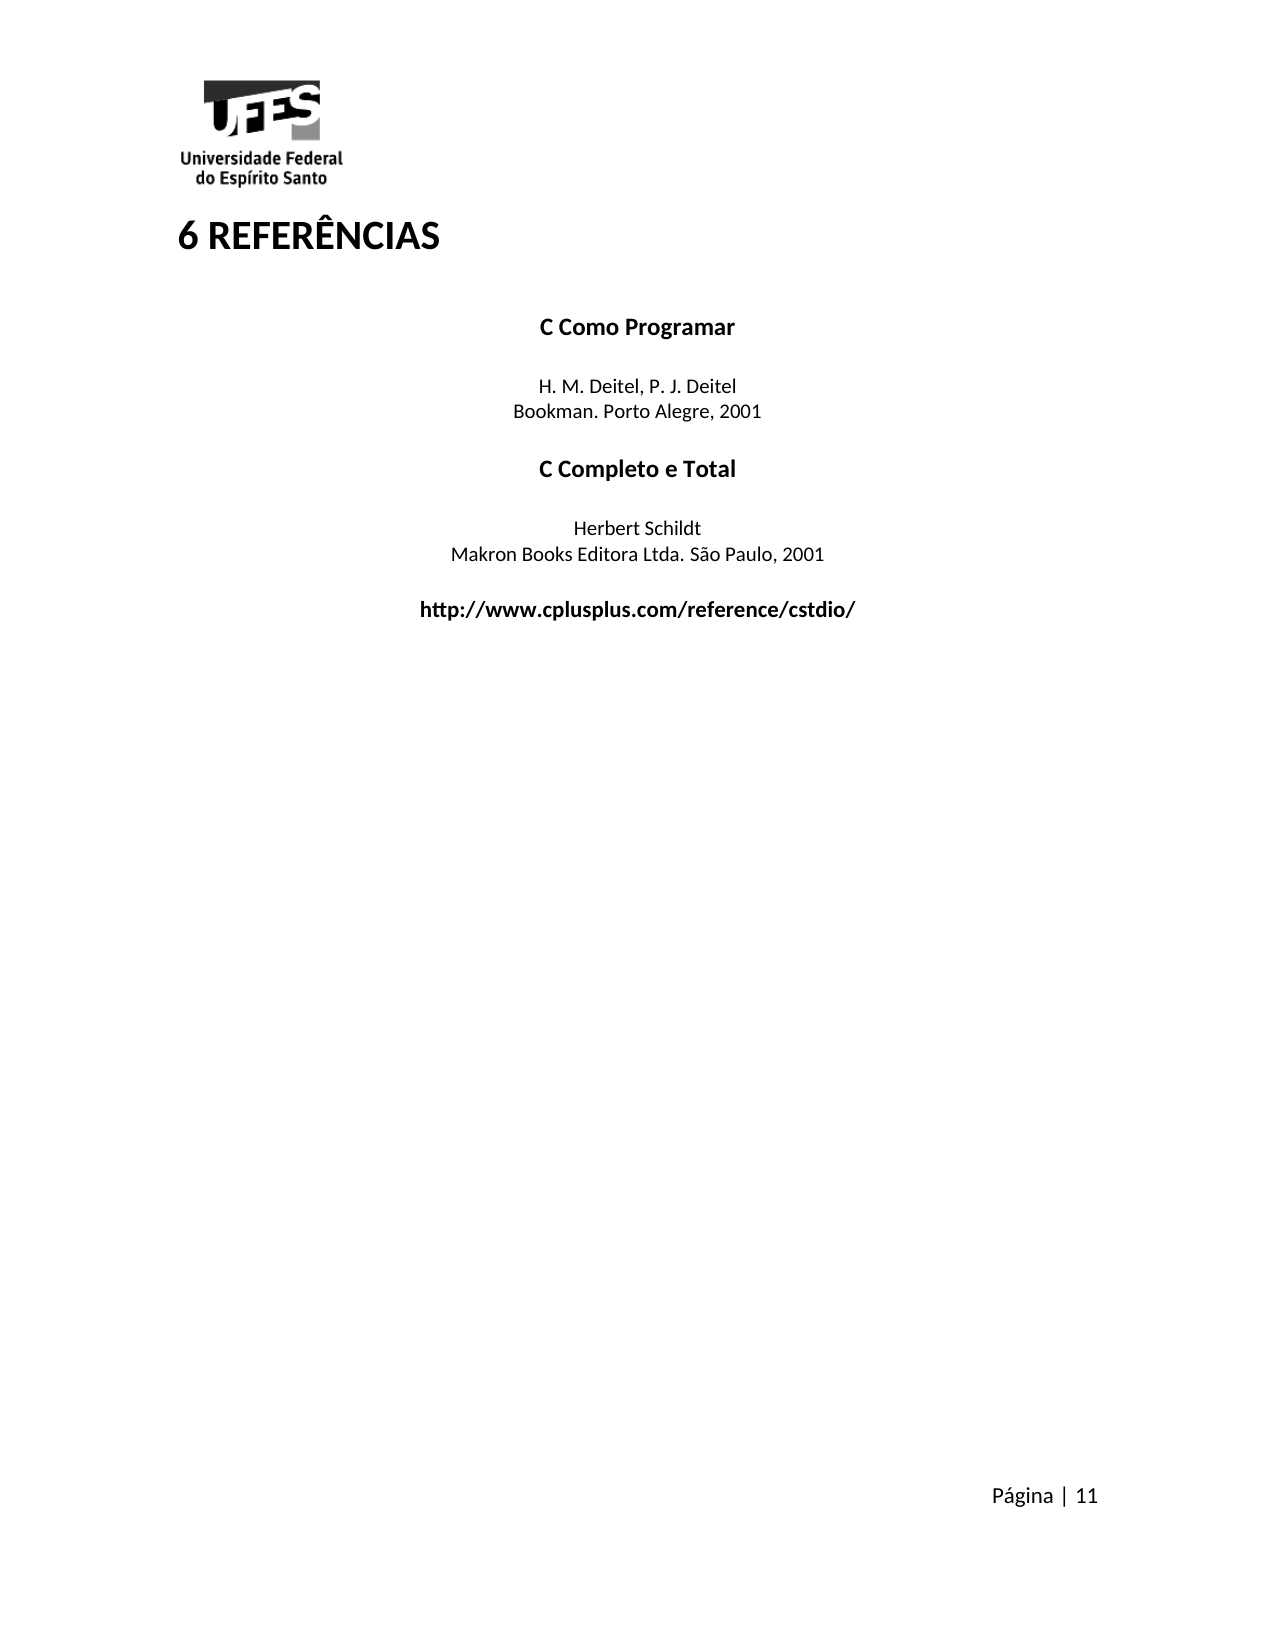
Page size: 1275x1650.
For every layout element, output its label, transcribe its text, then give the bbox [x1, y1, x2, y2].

text http://www.cplusplus.com/reference/cstdio/ [177, 595, 1098, 623]
subtitle C Como Programar [177, 311, 1098, 342]
text H. M. Deitel, P. J. Deitel Bookman. Porto Alegre, 2001 [177, 373, 1098, 424]
picture [177, 75, 348, 191]
subtitle 6 REFERÊNCIAS [177, 209, 1098, 260]
text Herbert Schildt Makron Books Editora Ltda. São Paulo, 2001 [177, 515, 1098, 566]
subtitle C Completo e Total [177, 453, 1098, 484]
